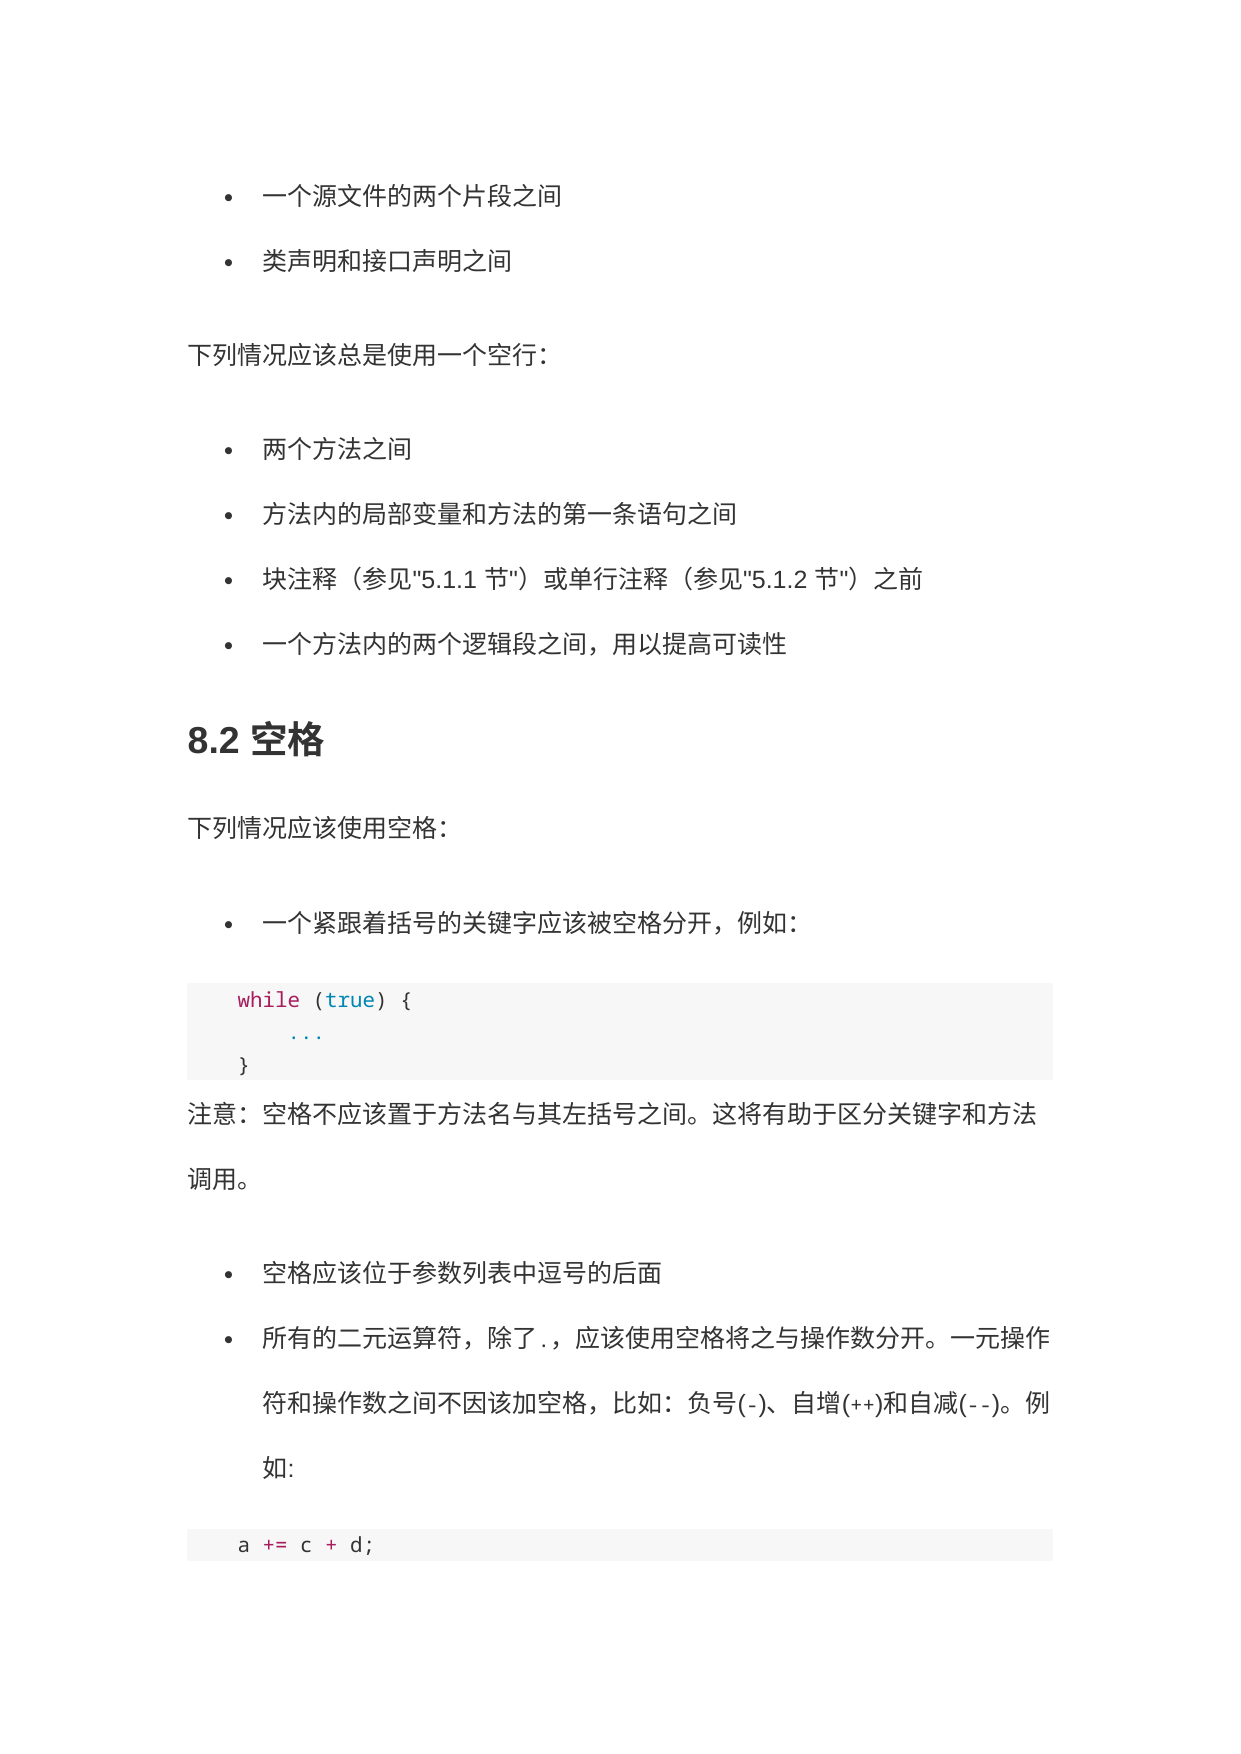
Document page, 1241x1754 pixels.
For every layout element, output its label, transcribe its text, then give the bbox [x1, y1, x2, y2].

text 下列情况应该总是使用一个空行： [187, 321, 1053, 386]
text 8.2 空格 [187, 704, 1053, 769]
text ... [187, 1015, 1053, 1048]
text } [187, 1048, 1053, 1080]
list 一个紧跟着括号的关键字应该被空格分开，例如： [225, 889, 1053, 954]
list 块注释（参见"5.1.1 节"）或单行注释（参见"5.1.2 节"）之前 [225, 545, 1053, 610]
text 下列情况应该使用空格： [187, 794, 1053, 859]
list 一个方法内的两个逻辑段之间，用以提高可读性 [225, 610, 1053, 675]
text while (true) { [187, 983, 1053, 1015]
list 类声明和接口声明之间 [225, 227, 1053, 292]
list 两个方法之间 [225, 415, 1053, 480]
list 所有的二元运算符，除了.，应该使用空格将之与操作数分开。一元操作符和操作数之间不因该加空格，比如：负号(-)、自增(++)和自减(--)。例如: [225, 1304, 1053, 1499]
list 空格应该位于参数列表中逗号的后面 [225, 1239, 1053, 1304]
list 方法内的局部变量和方法的第一条语句之间 [225, 480, 1053, 545]
text a += c + d; [187, 1529, 1053, 1561]
text 注意：空格不应该置于方法名与其左括号之间。这将有助于区分关键字和方法调用。 [187, 1080, 1053, 1210]
list 一个源文件的两个片段之间 [225, 162, 1053, 227]
